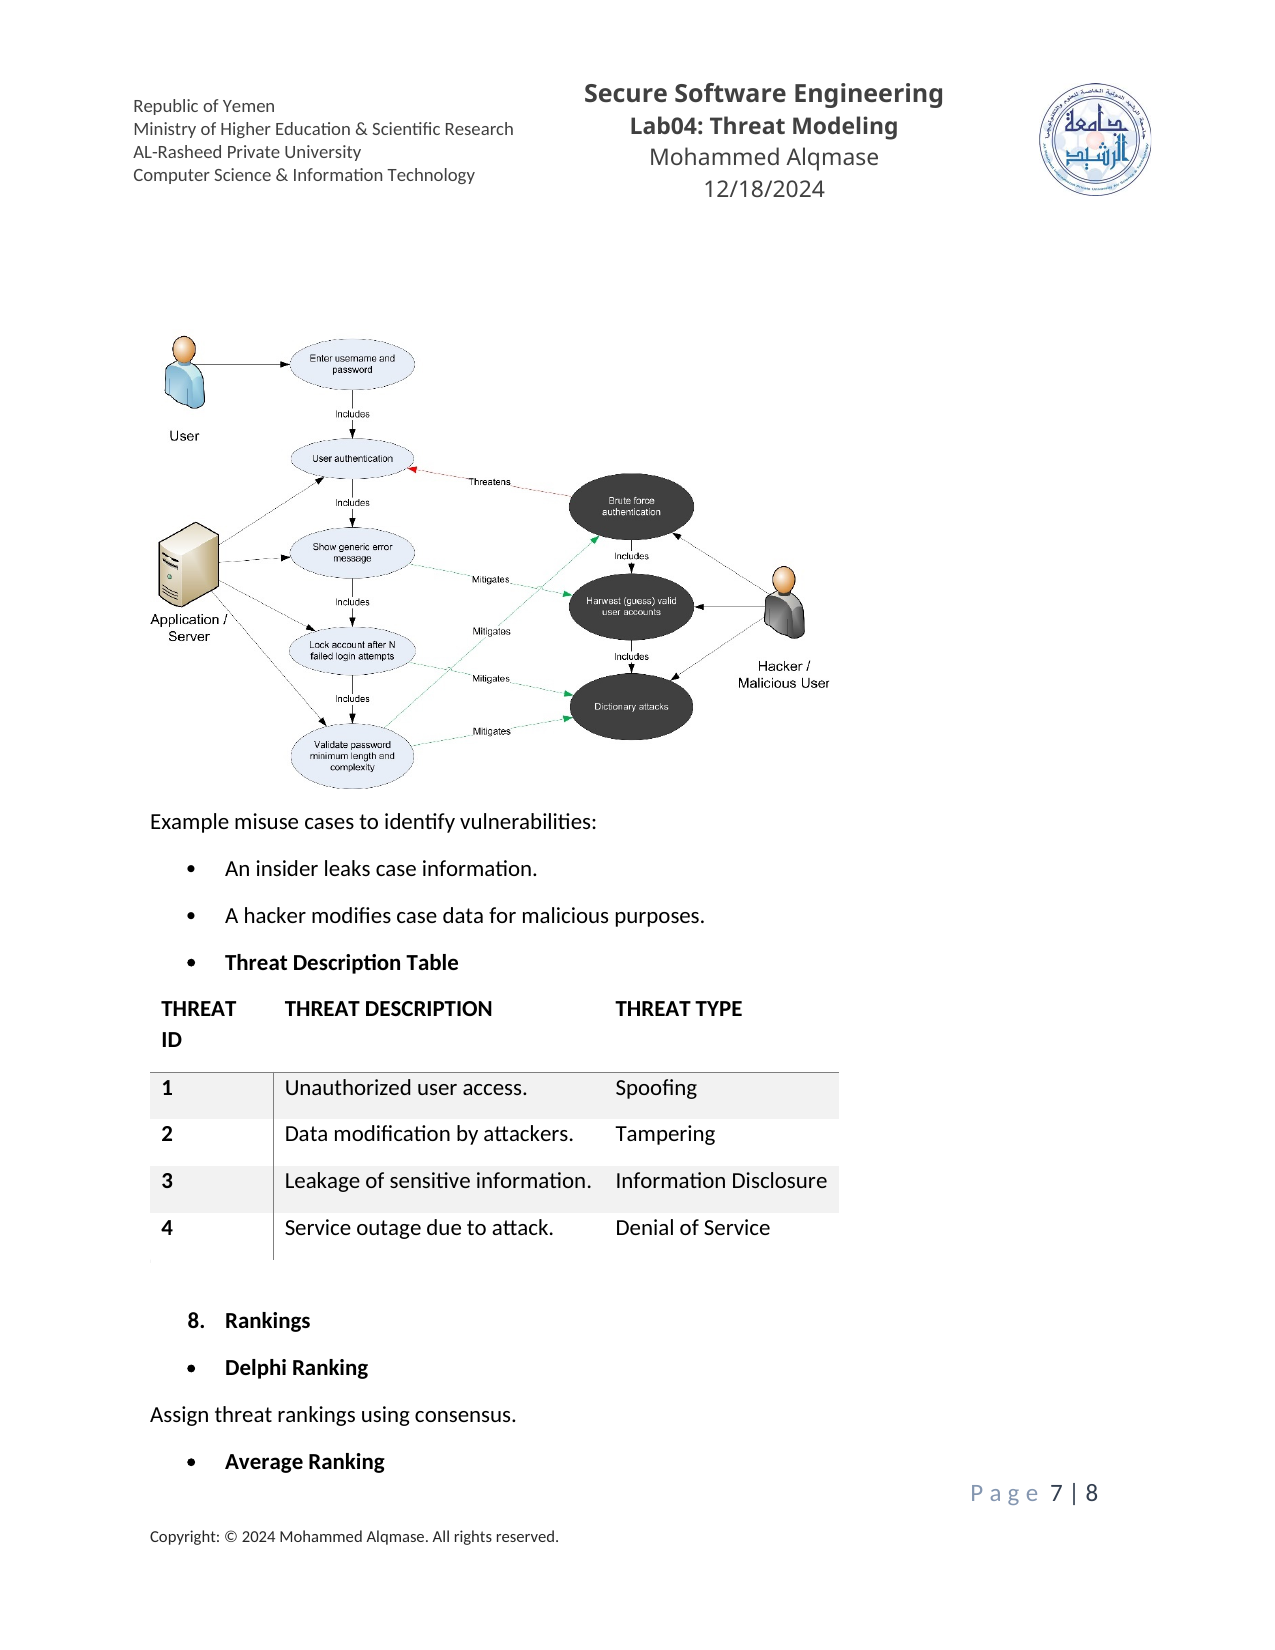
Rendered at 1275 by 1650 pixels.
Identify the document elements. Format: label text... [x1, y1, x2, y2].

table_cell Information Disclosure [604, 1166, 839, 1213]
table_header Threat Description [273, 995, 604, 1072]
table_cell Leakage of sensitive information. [274, 1166, 604, 1213]
text Assign threat rankings using consensus. [150, 1400, 1125, 1428]
table_cell Data modification by attackers. [274, 1119, 604, 1166]
picture [1039, 83, 1152, 196]
list A hacker modifies case data for malicious purposes. [187, 901, 1125, 929]
text Example misuse cases to identify vulnerabilities: [150, 807, 1125, 835]
table_header Threat ID [150, 995, 273, 1072]
table_cell 2 [150, 1119, 273, 1166]
list Threat Description Table [187, 948, 1125, 976]
table_cell Unauthorized user access. [274, 1073, 604, 1119]
table_cell 4 [150, 1213, 273, 1260]
table_cell Spoofing [604, 1073, 839, 1119]
table_cell 1 [150, 1073, 273, 1119]
picture [150, 329, 830, 789]
table_cell Denial of Service [604, 1213, 839, 1260]
list Rankings [187, 1307, 1125, 1334]
list Average Ranking [187, 1447, 1125, 1475]
table_cell Service outage due to attack. [274, 1213, 604, 1260]
table_cell 3 [150, 1166, 273, 1213]
list An insider leaks case information. [187, 854, 1125, 882]
table_cell Tampering [604, 1119, 839, 1166]
list Delphi Ranking [187, 1353, 1125, 1381]
table_header Threat Type [604, 995, 839, 1072]
